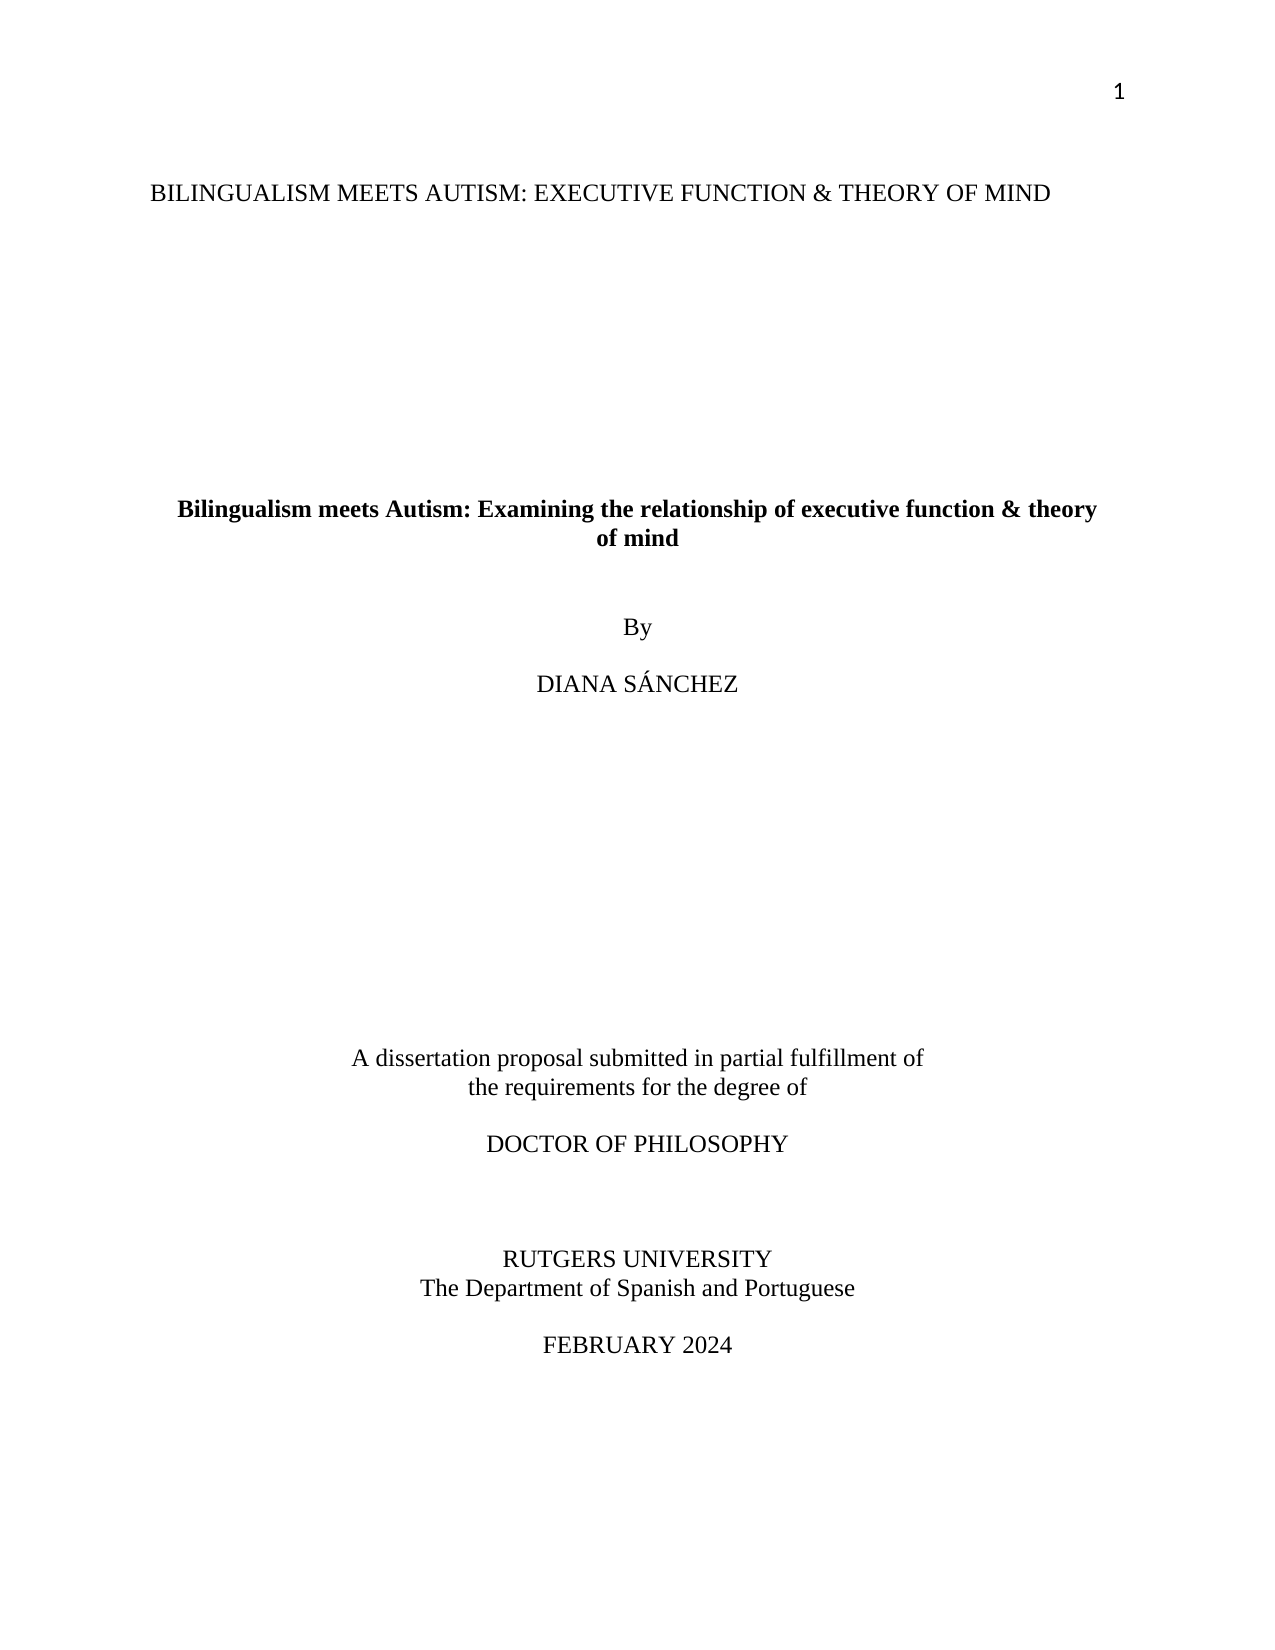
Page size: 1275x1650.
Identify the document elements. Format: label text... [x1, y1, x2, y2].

text Bilingualism meets Autism: Examining the relationship of executive function & theory [150, 494, 1125, 523]
text The Department of Spanish and Portuguese [150, 1273, 1125, 1302]
text the requirements for the degree of [150, 1072, 1125, 1100]
text RUTGERS UNIVERSITY [150, 1244, 1125, 1273]
text of mind [150, 523, 1125, 552]
text BILINGUALISM MEETS AUTISM: EXECUTIVE FUNCTION & THEORY OF MIND [150, 178, 1125, 207]
text DIANA SÁNCHEZ [150, 669, 1125, 698]
text DOCTOR OF PHILOSOPHY [150, 1129, 1125, 1158]
text FEBRUARY 2024 [150, 1330, 1125, 1359]
text A dissertation proposal submitted in partial fulfillment of [150, 1043, 1125, 1072]
text By [150, 612, 1125, 640]
